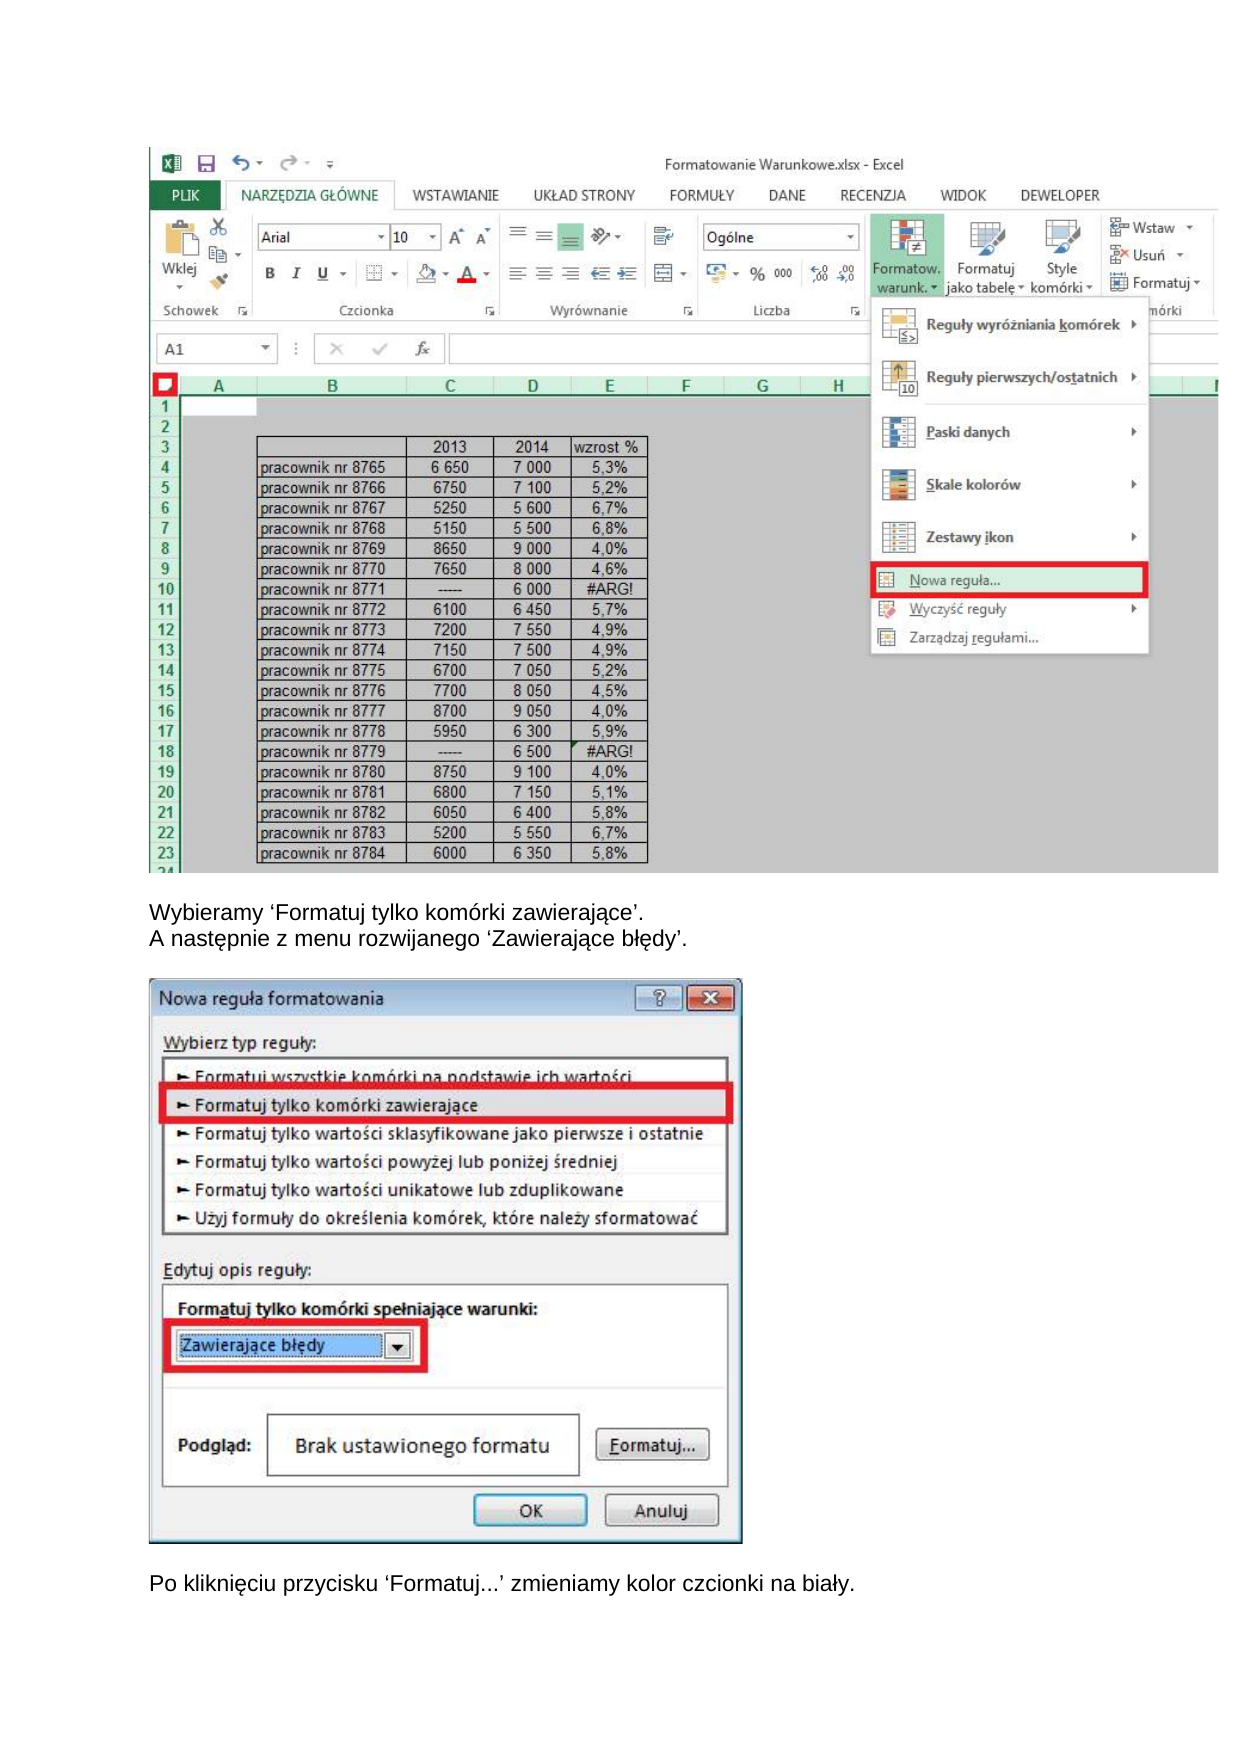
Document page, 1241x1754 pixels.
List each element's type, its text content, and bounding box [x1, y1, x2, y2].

text Wybieramy ‘Formatuj tylko komórki zawierające’. [148, 899, 1093, 925]
picture [148, 978, 743, 1544]
text A następnie z menu rozwijanego ‘Zawierające błędy’. [148, 925, 1093, 952]
text Po kliknięciu przycisku ‘Formatuj...’ zmieniamy kolor czcionki na biały. [148, 1570, 1093, 1596]
picture [148, 147, 1219, 873]
